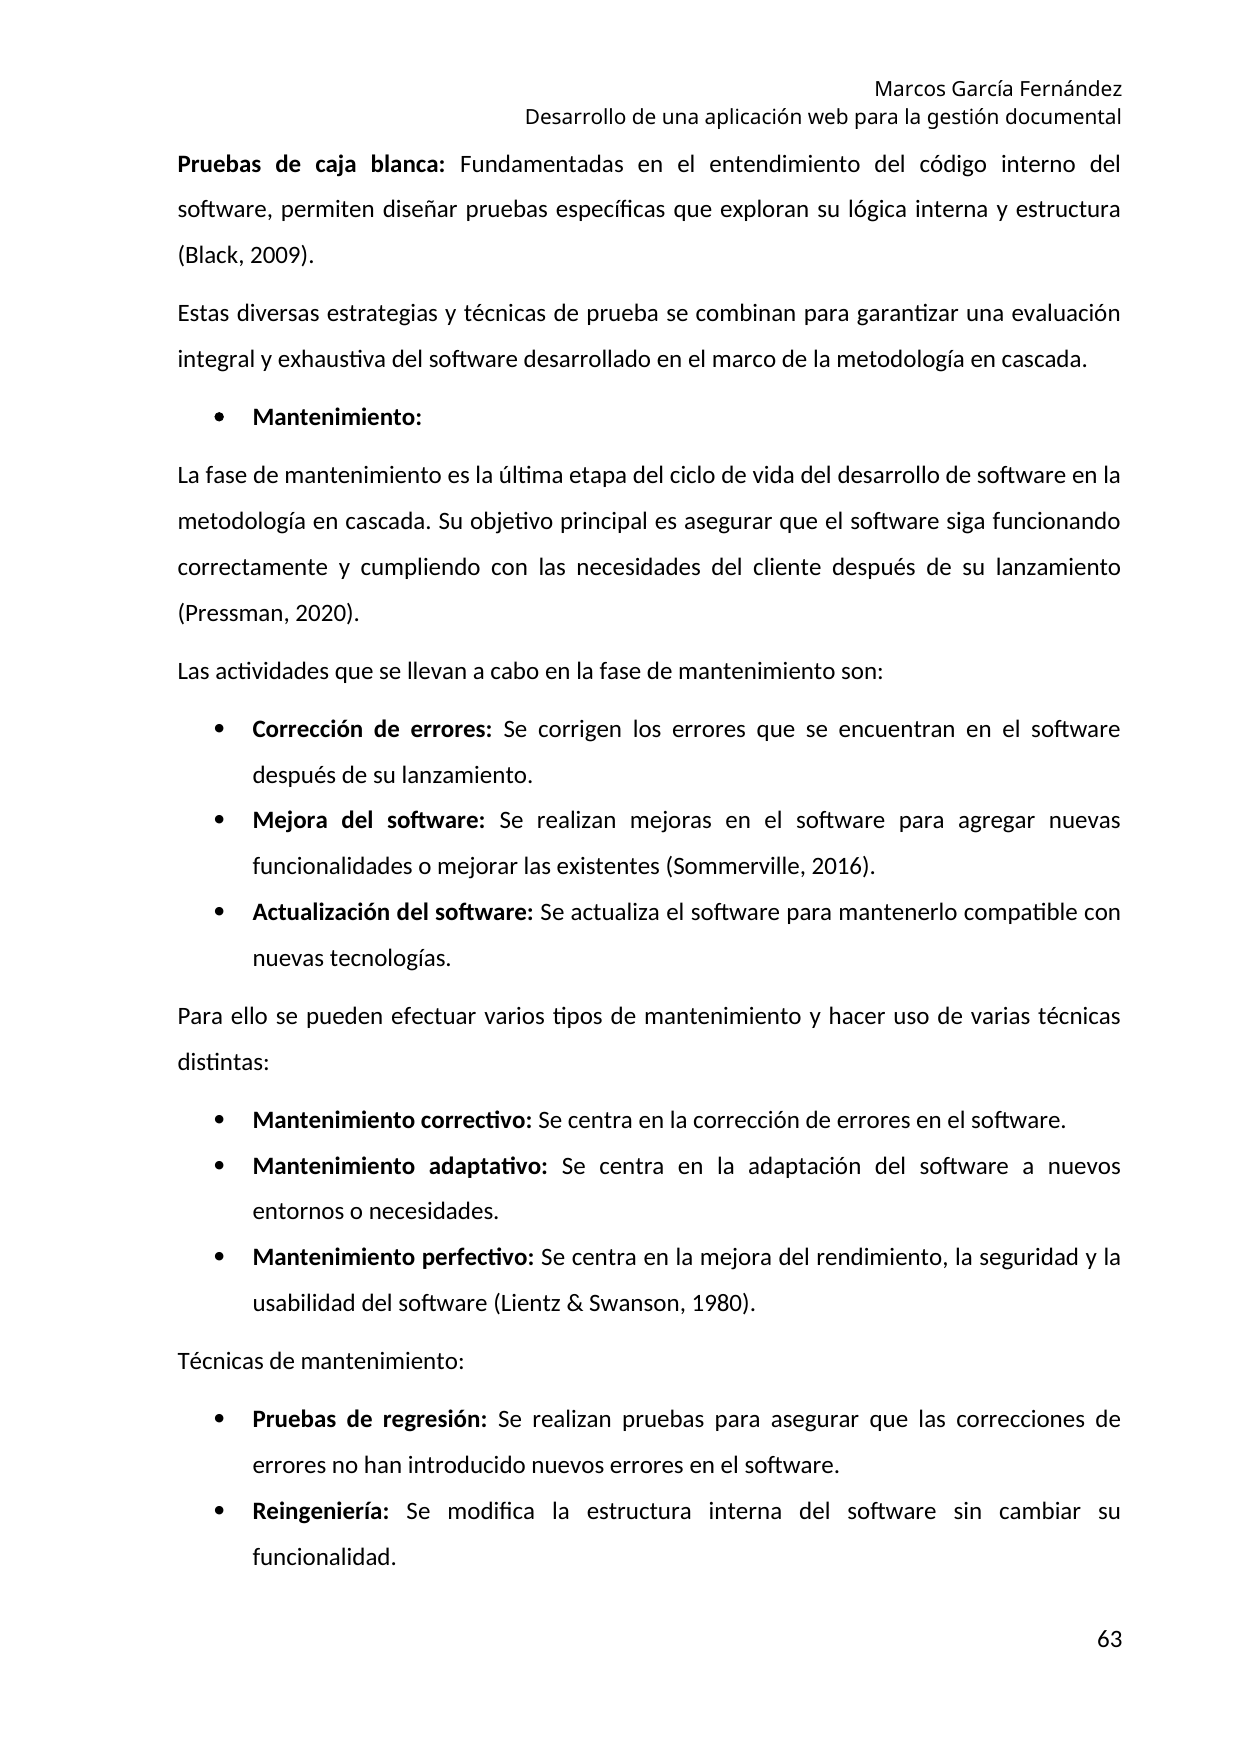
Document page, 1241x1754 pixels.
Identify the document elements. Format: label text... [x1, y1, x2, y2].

text Estas diversas estrategias y técnicas de prueba se combinan para garantizar una evaluación integral y exhaustiva del software desarrollado en el marco de la metodología en cascada. [177, 297, 1122, 374]
list Pruebas de regresión: Se realizan pruebas para asegurar que las correcciones de errores no han introducido nuevos errores en el software. [215, 1403, 1122, 1480]
text Pruebas de caja blanca: Fundamentadas en el entendimiento del código interno del software, permiten diseñar pruebas específicas que exploran su lógica interna y estructura (Black, 2009). [177, 148, 1122, 270]
text La fase de mantenimiento es la última etapa del ciclo de vida del desarrollo de software en la metodología en cascada. Su objetivo principal es asegurar que el software siga funcionando correctamente y cumpliendo con las necesidades del cliente después de su lanzamiento (Pressman, 2020). [177, 459, 1122, 627]
list Reingeniería: Se modifica la estructura interna del software sin cambiar su funcionalidad. [215, 1495, 1122, 1571]
text Para ello se pueden efectuar varios tipos de mantenimiento y hacer uso de varias técnicas distintas: [177, 1000, 1122, 1076]
list Mantenimiento correctivo: Se centra en la corrección de errores en el software. [215, 1104, 1122, 1134]
list Mantenimiento: [215, 401, 1122, 432]
list Mantenimiento perfectivo: Se centra en la mejora del rendimiento, la seguridad y la usabilidad del software (Lientz & Swanson, 1980). [215, 1241, 1122, 1317]
text Técnicas de mantenimiento: [177, 1345, 1122, 1376]
text Las actividades que se llevan a cabo en la fase de mantenimiento son: [177, 655, 1122, 686]
list Mantenimiento adaptativo: Se centra en la adaptación del software a nuevos entornos o necesidades. [215, 1150, 1122, 1226]
list Mejora del software: Se realizan mejoras en el software para agregar nuevas funcionalidades o mejorar las existentes (Sommerville, 2016). [215, 805, 1122, 881]
list Actualización del software: Se actualiza el software para mantenerlo compatible con nuevas tecnologías. [215, 896, 1122, 972]
list Corrección de errores: Se corrigen los errores que se encuentran en el software después de su lanzamiento. [215, 713, 1122, 789]
